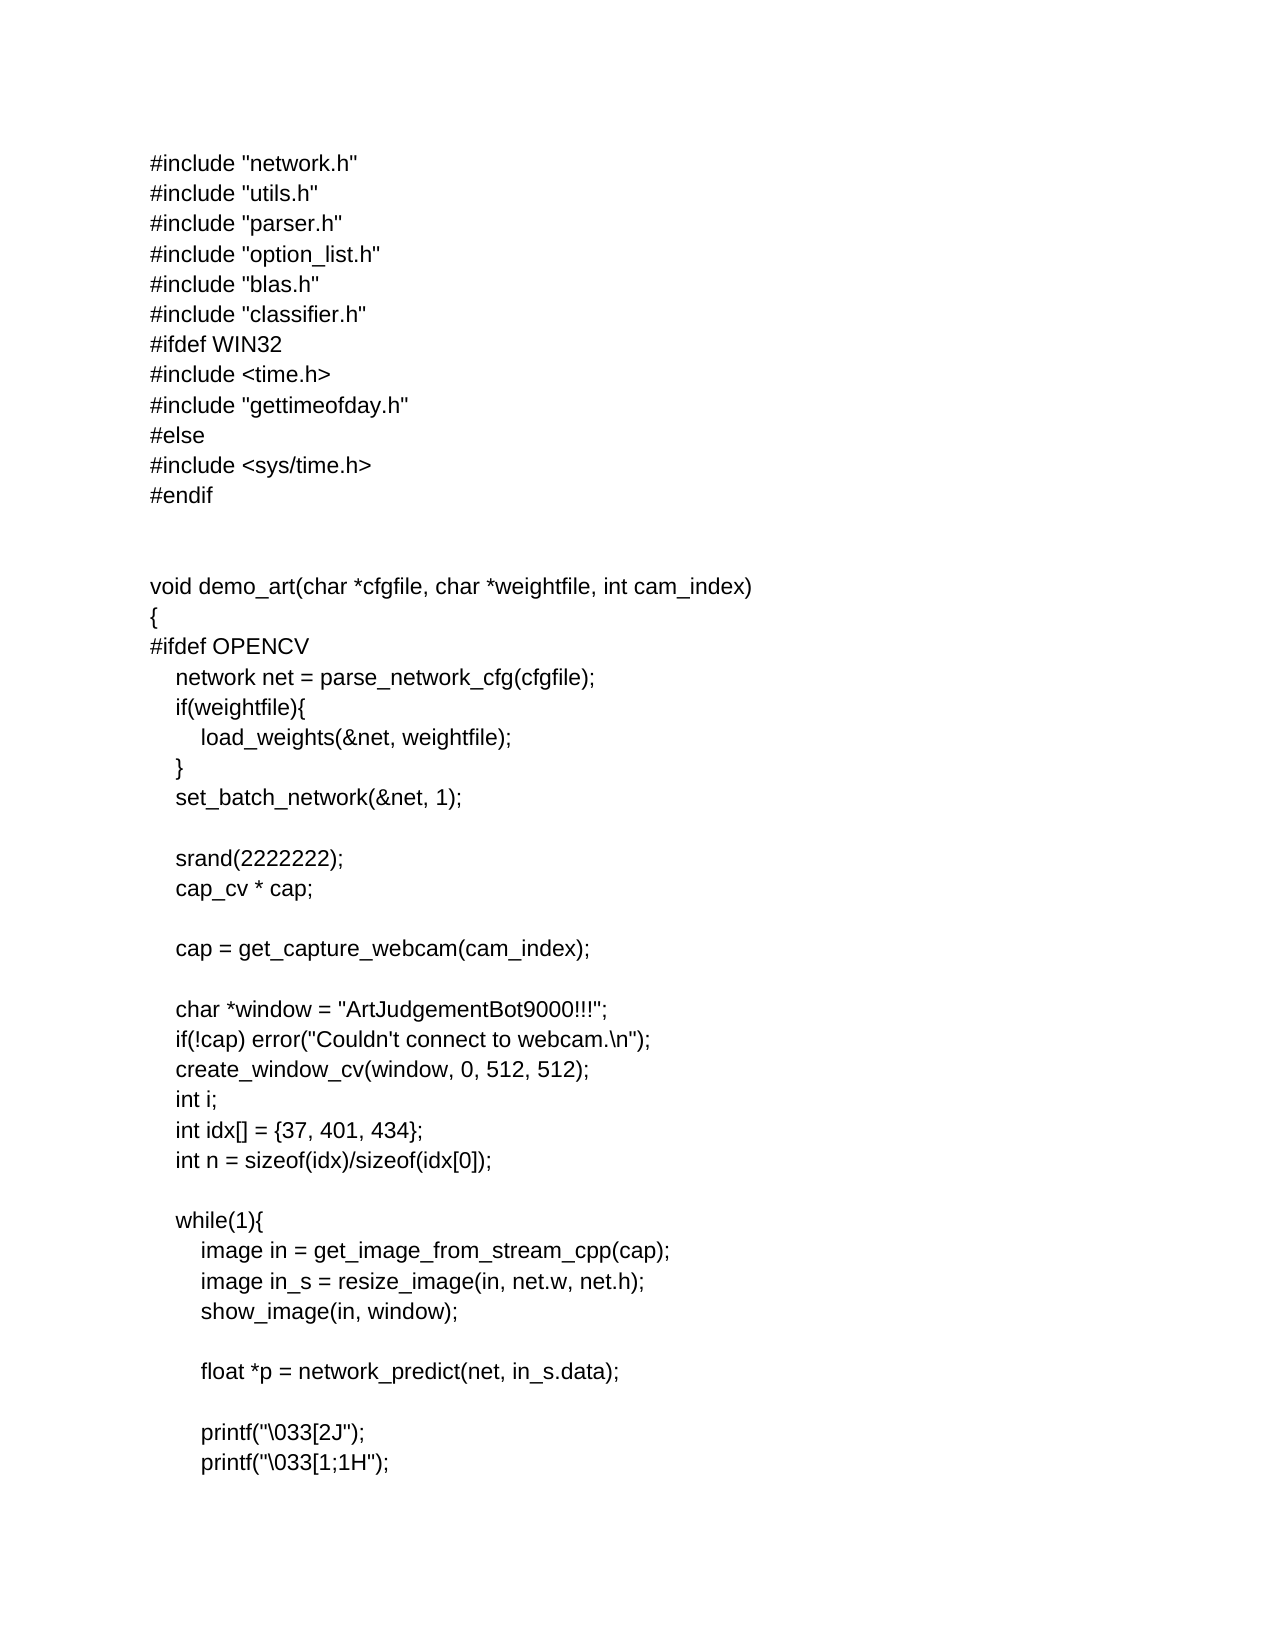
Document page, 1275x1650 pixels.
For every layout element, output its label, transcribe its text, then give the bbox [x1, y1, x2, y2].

text void demo_art(char *cfgfile, char *weightfile, int cam_index) [150, 573, 1125, 599]
text int idx[] = {37, 401, 434}; [150, 1117, 1125, 1143]
text #include "blas.h" [150, 271, 1125, 297]
text #include "classifier.h" [150, 301, 1125, 327]
text create_window_cv(window, 0, 512, 512); [150, 1056, 1125, 1083]
text float *p = network_predict(net, in_s.data); [150, 1358, 1125, 1385]
text #include "option_list.h" [150, 241, 1125, 267]
text #include "gettimeofday.h" [150, 392, 1125, 418]
text #ifdef WIN32 [150, 331, 1125, 358]
text #endif [150, 482, 1125, 509]
text #include <sys/time.h> [150, 452, 1125, 478]
text int n = sizeof(idx)/sizeof(idx[0]); [150, 1147, 1125, 1173]
text char *window = "ArtJudgementBot9000!!!"; [150, 996, 1125, 1022]
text cap = get_capture_webcam(cam_index); [150, 935, 1125, 962]
text srand(2222222); [150, 845, 1125, 871]
text network net = parse_network_cfg(cfgfile); [150, 663, 1125, 690]
text image in_s = resize_image(in, net.w, net.h); [150, 1268, 1125, 1294]
text cap_cv * cap; [150, 875, 1125, 901]
text } [150, 754, 1125, 781]
text set_batch_network(&net, 1); [150, 784, 1125, 811]
text #include "utils.h" [150, 180, 1125, 207]
text if(weightfile){ [150, 694, 1125, 720]
text show_image(in, window); [150, 1298, 1125, 1324]
text #include "parser.h" [150, 210, 1125, 237]
text load_weights(&net, weightfile); [150, 724, 1125, 750]
text { [150, 603, 1125, 629]
text #include "network.h" [150, 150, 1125, 176]
text if(!cap) error("Couldn't connect to webcam.\n"); [150, 1026, 1125, 1052]
text while(1){ [150, 1207, 1125, 1234]
text printf("\033[1;1H"); [150, 1449, 1125, 1475]
text image in = get_image_from_stream_cpp(cap); [150, 1237, 1125, 1264]
text int i; [150, 1086, 1125, 1113]
text #include <time.h> [150, 361, 1125, 388]
text #ifdef OPENCV [150, 633, 1125, 660]
text #else [150, 422, 1125, 448]
text printf("\033[2J"); [150, 1419, 1125, 1445]
